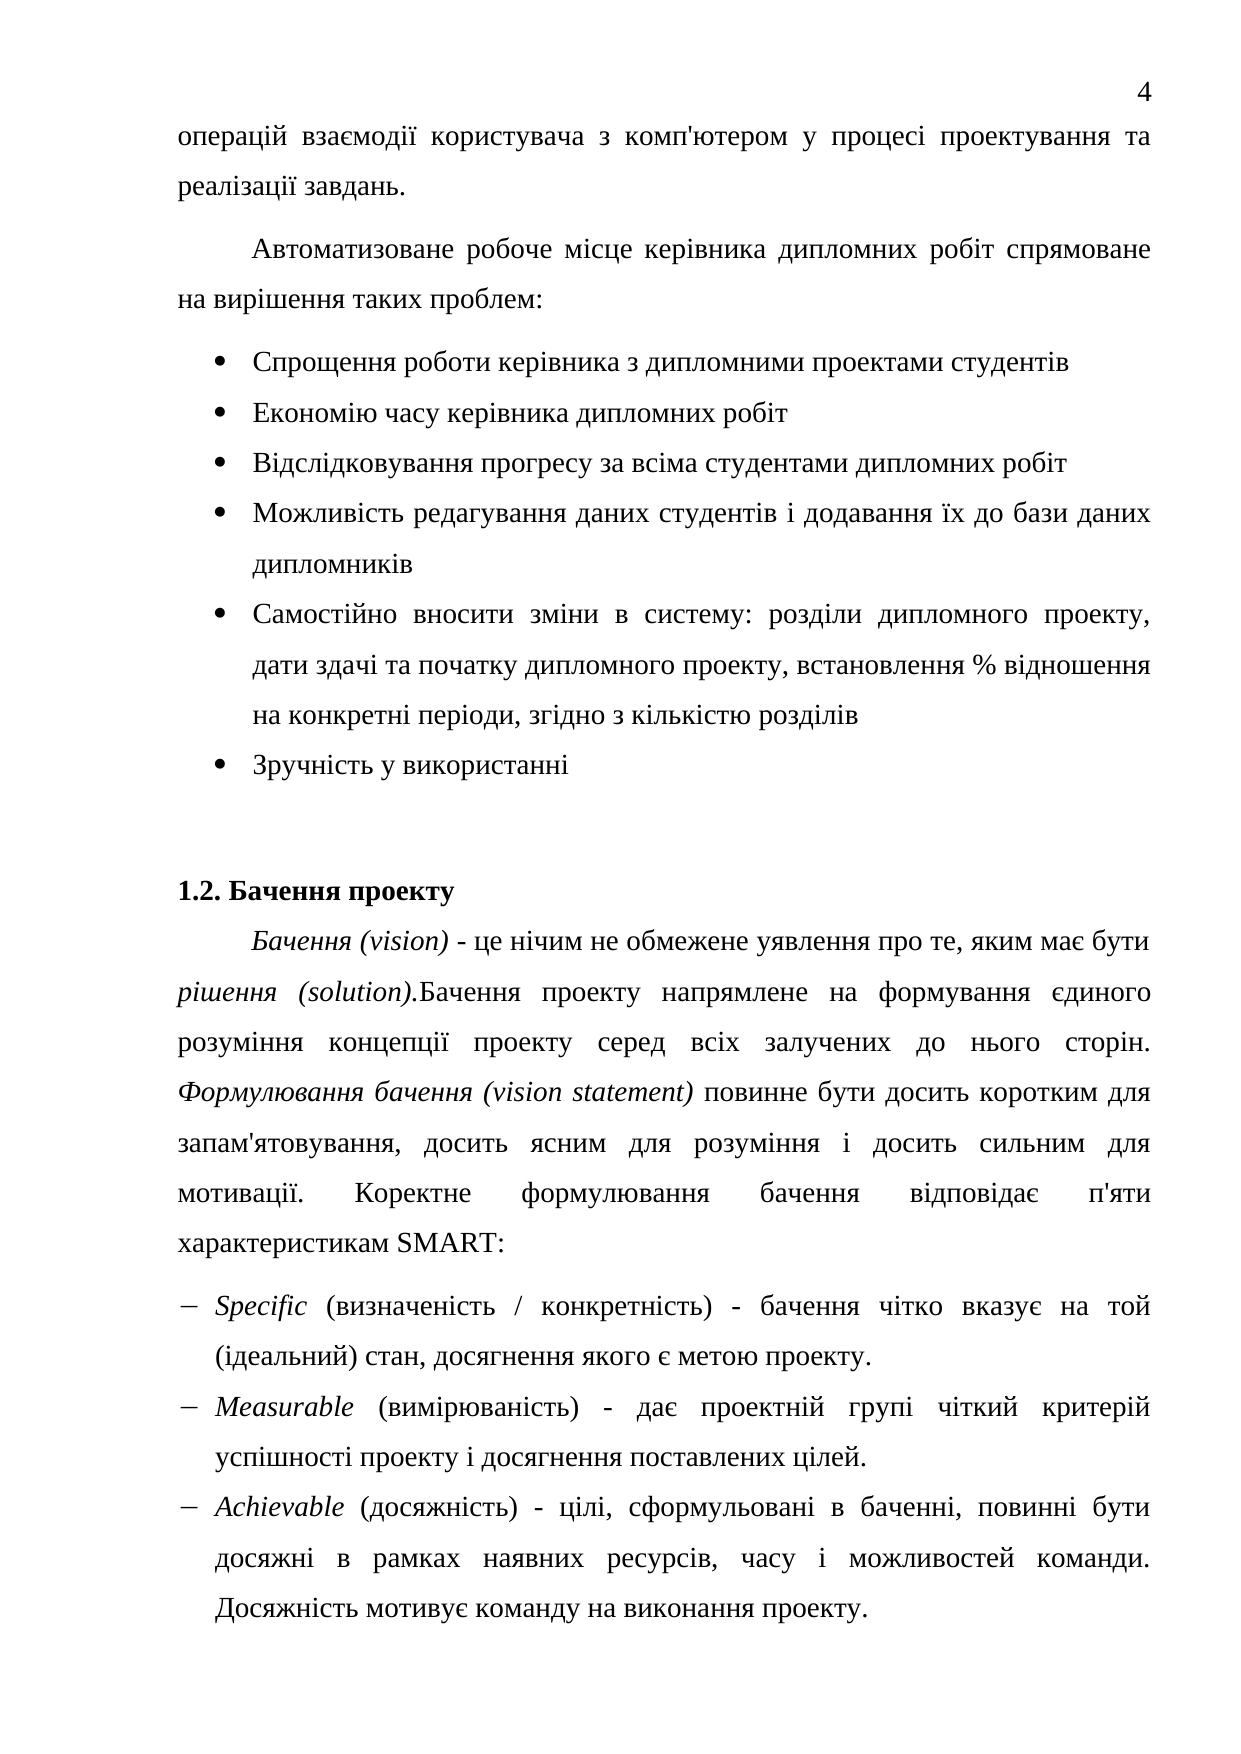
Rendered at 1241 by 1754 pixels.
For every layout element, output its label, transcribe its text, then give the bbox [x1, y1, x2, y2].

list Specific (визначеність / конкретність) - бачення чітко вказує на той (ідеальний) стан, досягнення якого є метою проекту. [177, 1288, 1152, 1372]
list Можливість редагування даних студентів і додавання їх до бази даних дипломників [215, 496, 1152, 579]
list Спрощення роботи керівника з дипломними проектами студентів [215, 344, 1152, 378]
list Відслідковування прогресу за всіма студентами дипломних робіт [215, 445, 1152, 479]
list Зручність у використанні [215, 747, 1152, 781]
subtitle 1.2. Бачення проекту [177, 873, 1152, 907]
list Економію часу керівника дипломних робіт [215, 395, 1152, 428]
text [177, 118, 1152, 202]
list Самостійно вносити зміни в систему: розділи дипломного проекту, дати здачі та початку дипломного проекту, встановлення % відношення на конкретні періоди, згідно з кількістю розділів [215, 596, 1152, 731]
list Achievable (досяжність) - цілі, сформульовані в баченні, повинні бути досяжні в рамках наявних ресурсів, часу і можливостей команди. Досяжність мотивує команду на виконання проекту. [177, 1489, 1152, 1624]
list Measurable (вимірюваність) - дає проектній групі чіткий критерій успішності проекту і досягнення поставлених цілей. [177, 1389, 1152, 1473]
text Бачення (vision) - це нічим не обмежене уявлення про те, яким має бути рішення (solution).Бачення проекту напрямлене на формування єдиного розуміння концепції проекту серед всіх залучених до нього сторін. Формулювання бачення (vision statement) повинне бути досить коротким для запам'ятовування, досить ясним для розуміння і досить сильним для мотивації. Коректне формулювання бачення відповідає п'яти характеристикам SMART: [177, 923, 1152, 1259]
text Автоматизоване робоче місце керівника дипломних робіт спрямоване на вирішення таких проблем: [177, 231, 1152, 315]
